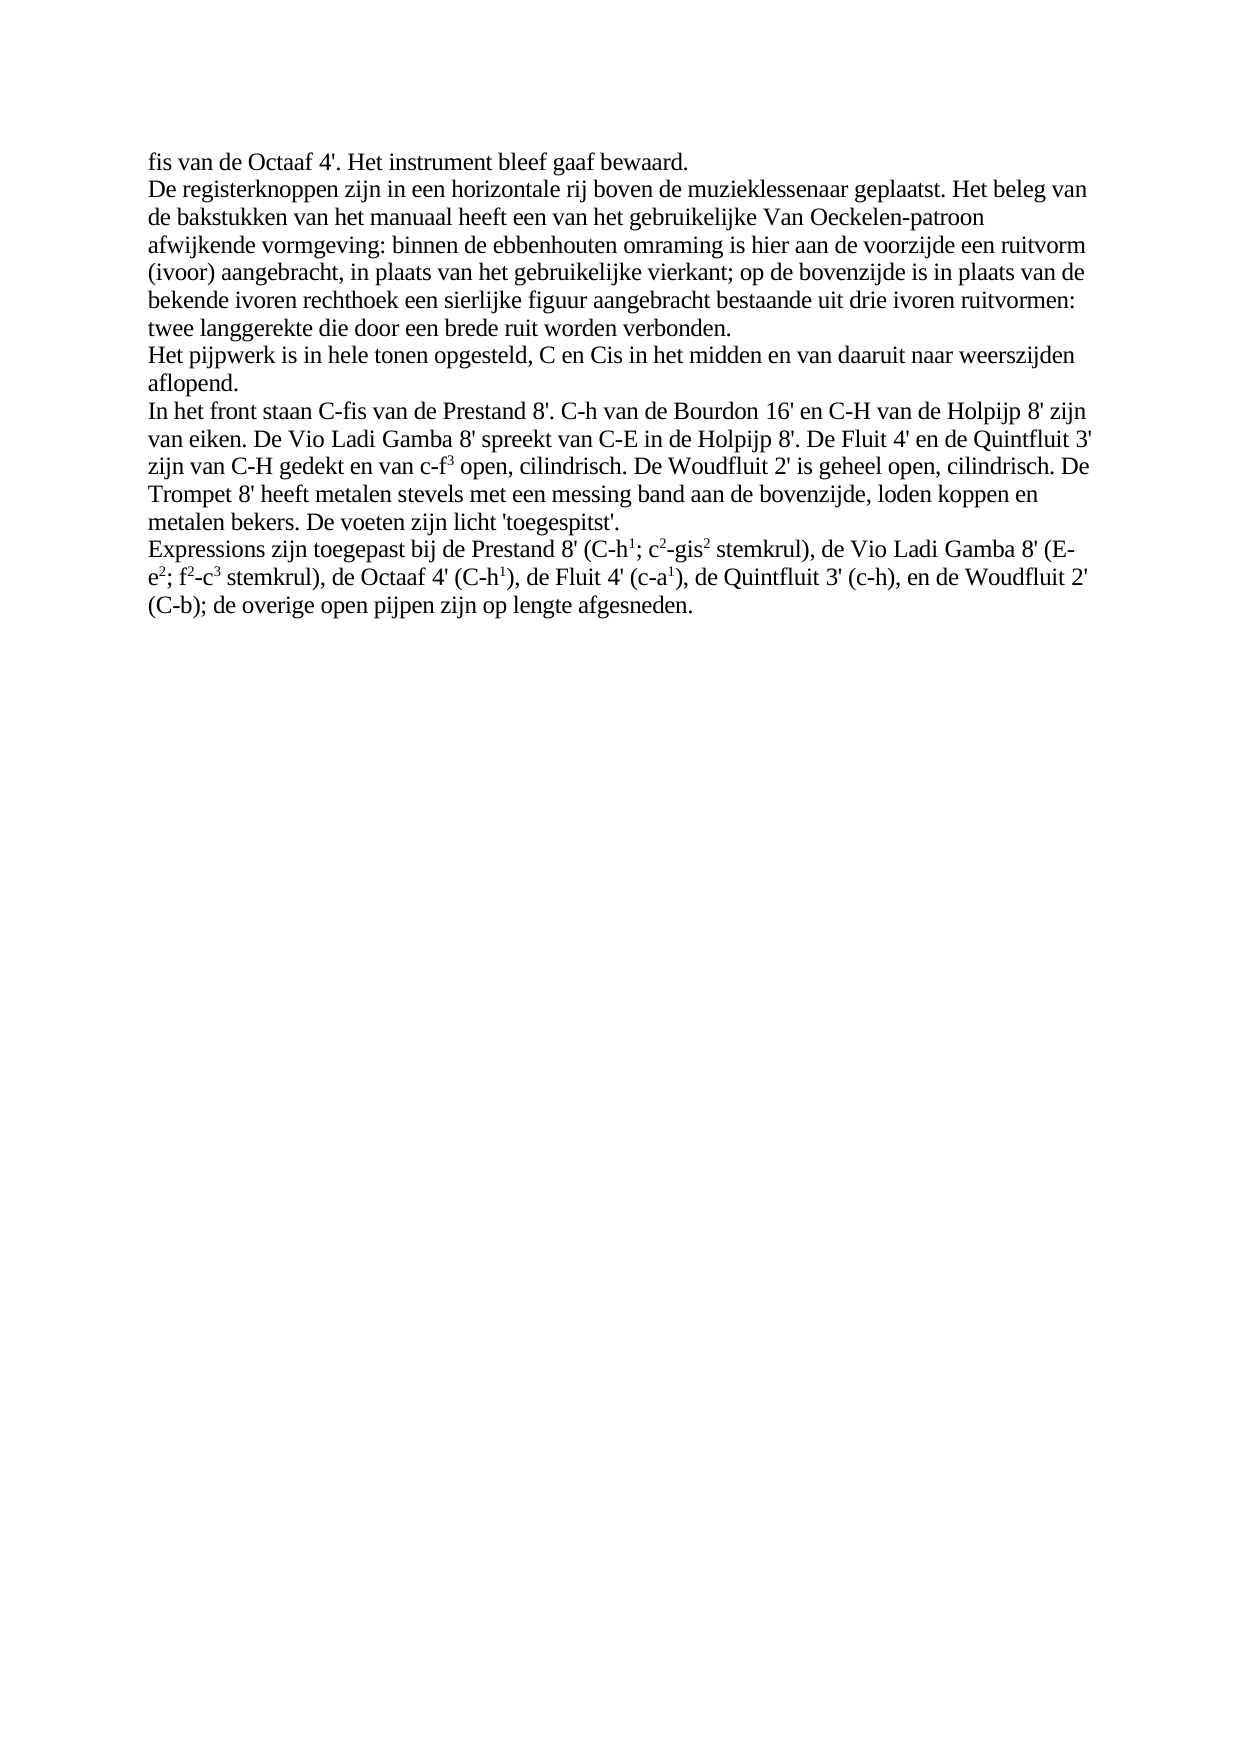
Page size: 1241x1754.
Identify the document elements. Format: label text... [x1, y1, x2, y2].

text Het pijpwerk is in hele tonen opgesteld, C en Cis in het midden en van daaruit naar weerszijden aflopend. [148, 342, 1093, 397]
text Expressions zijn toegepast bij de Prestand 8' (C-h1; c2-gis2 stemkrul), de Vio Ladi Gamba 8' (E-e2; f2-c3 stemkrul), de Octaaf 4' (C-h1), de Fluit 4' (c-a1), de Quintfluit 3' (c-h), en de Woudfluit 2' (C-b); de overige open pijpen zijn op lengte afgesneden. [148, 536, 1093, 619]
text In het front staan C-fis van de Prestand 8'. C-h van de Bourdon 16' en C-H van de Holpijp 8' zijn van eiken. De Vio Ladi Gamba 8' spreekt van C-E in de Holpijp 8'. De Fluit 4' en de Quintfluit 3' zijn van C-H gedekt en van c-f3 open, cilindrisch. De Woudfluit 2' is geheel open, cilindrisch. De Trompet 8' heeft metalen stevels met een messing band aan de bovenzijde, loden koppen en metalen bekers. De voeten zijn licht 'toegespitst'. [148, 397, 1093, 536]
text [148, 148, 1093, 175]
text De registerknoppen zijn in een horizontale rij boven de muzieklessenaar geplaatst. Het beleg van de bakstukken van het manuaal heeft een van het gebruikelijke Van Oeckelen-patroon afwijkende vormgeving: binnen de ebbenhouten omraming is hier aan de voorzijde een ruitvorm (ivoor) aangebracht, in plaats van het gebruikelijke vierkant; op de bovenzijde is in plaats van de bekende ivoren rechthoek een sierlijke figuur aangebracht bestaande uit drie ivoren ruitvormen: twee langgerekte die door een brede ruit worden verbonden. [148, 175, 1093, 342]
